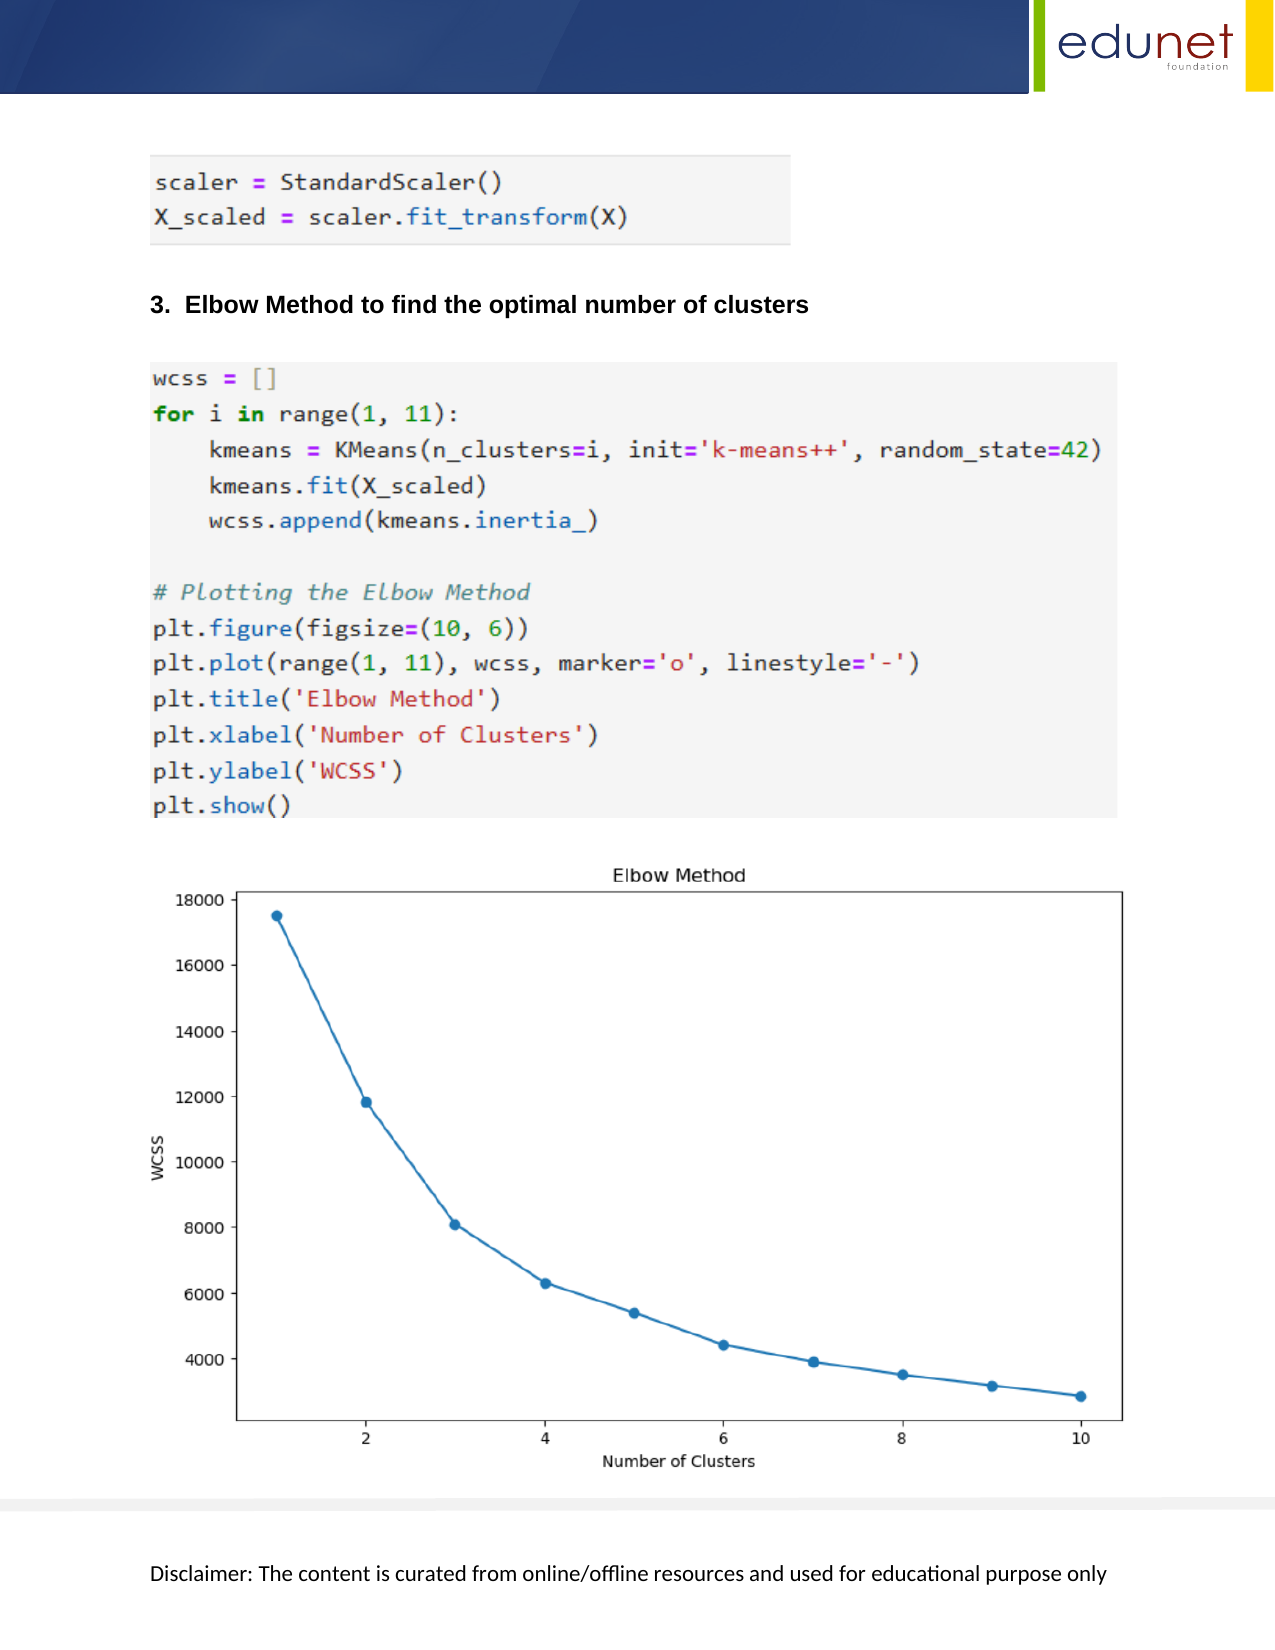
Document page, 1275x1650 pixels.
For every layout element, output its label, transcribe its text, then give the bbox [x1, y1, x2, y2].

picture [150, 465, 1118, 921]
picture [1051, 17, 1241, 76]
text 3. Elbow Method to find the optimal number of clusters [150, 393, 1125, 422]
picture [150, 150, 700, 210]
picture [150, 252, 791, 350]
